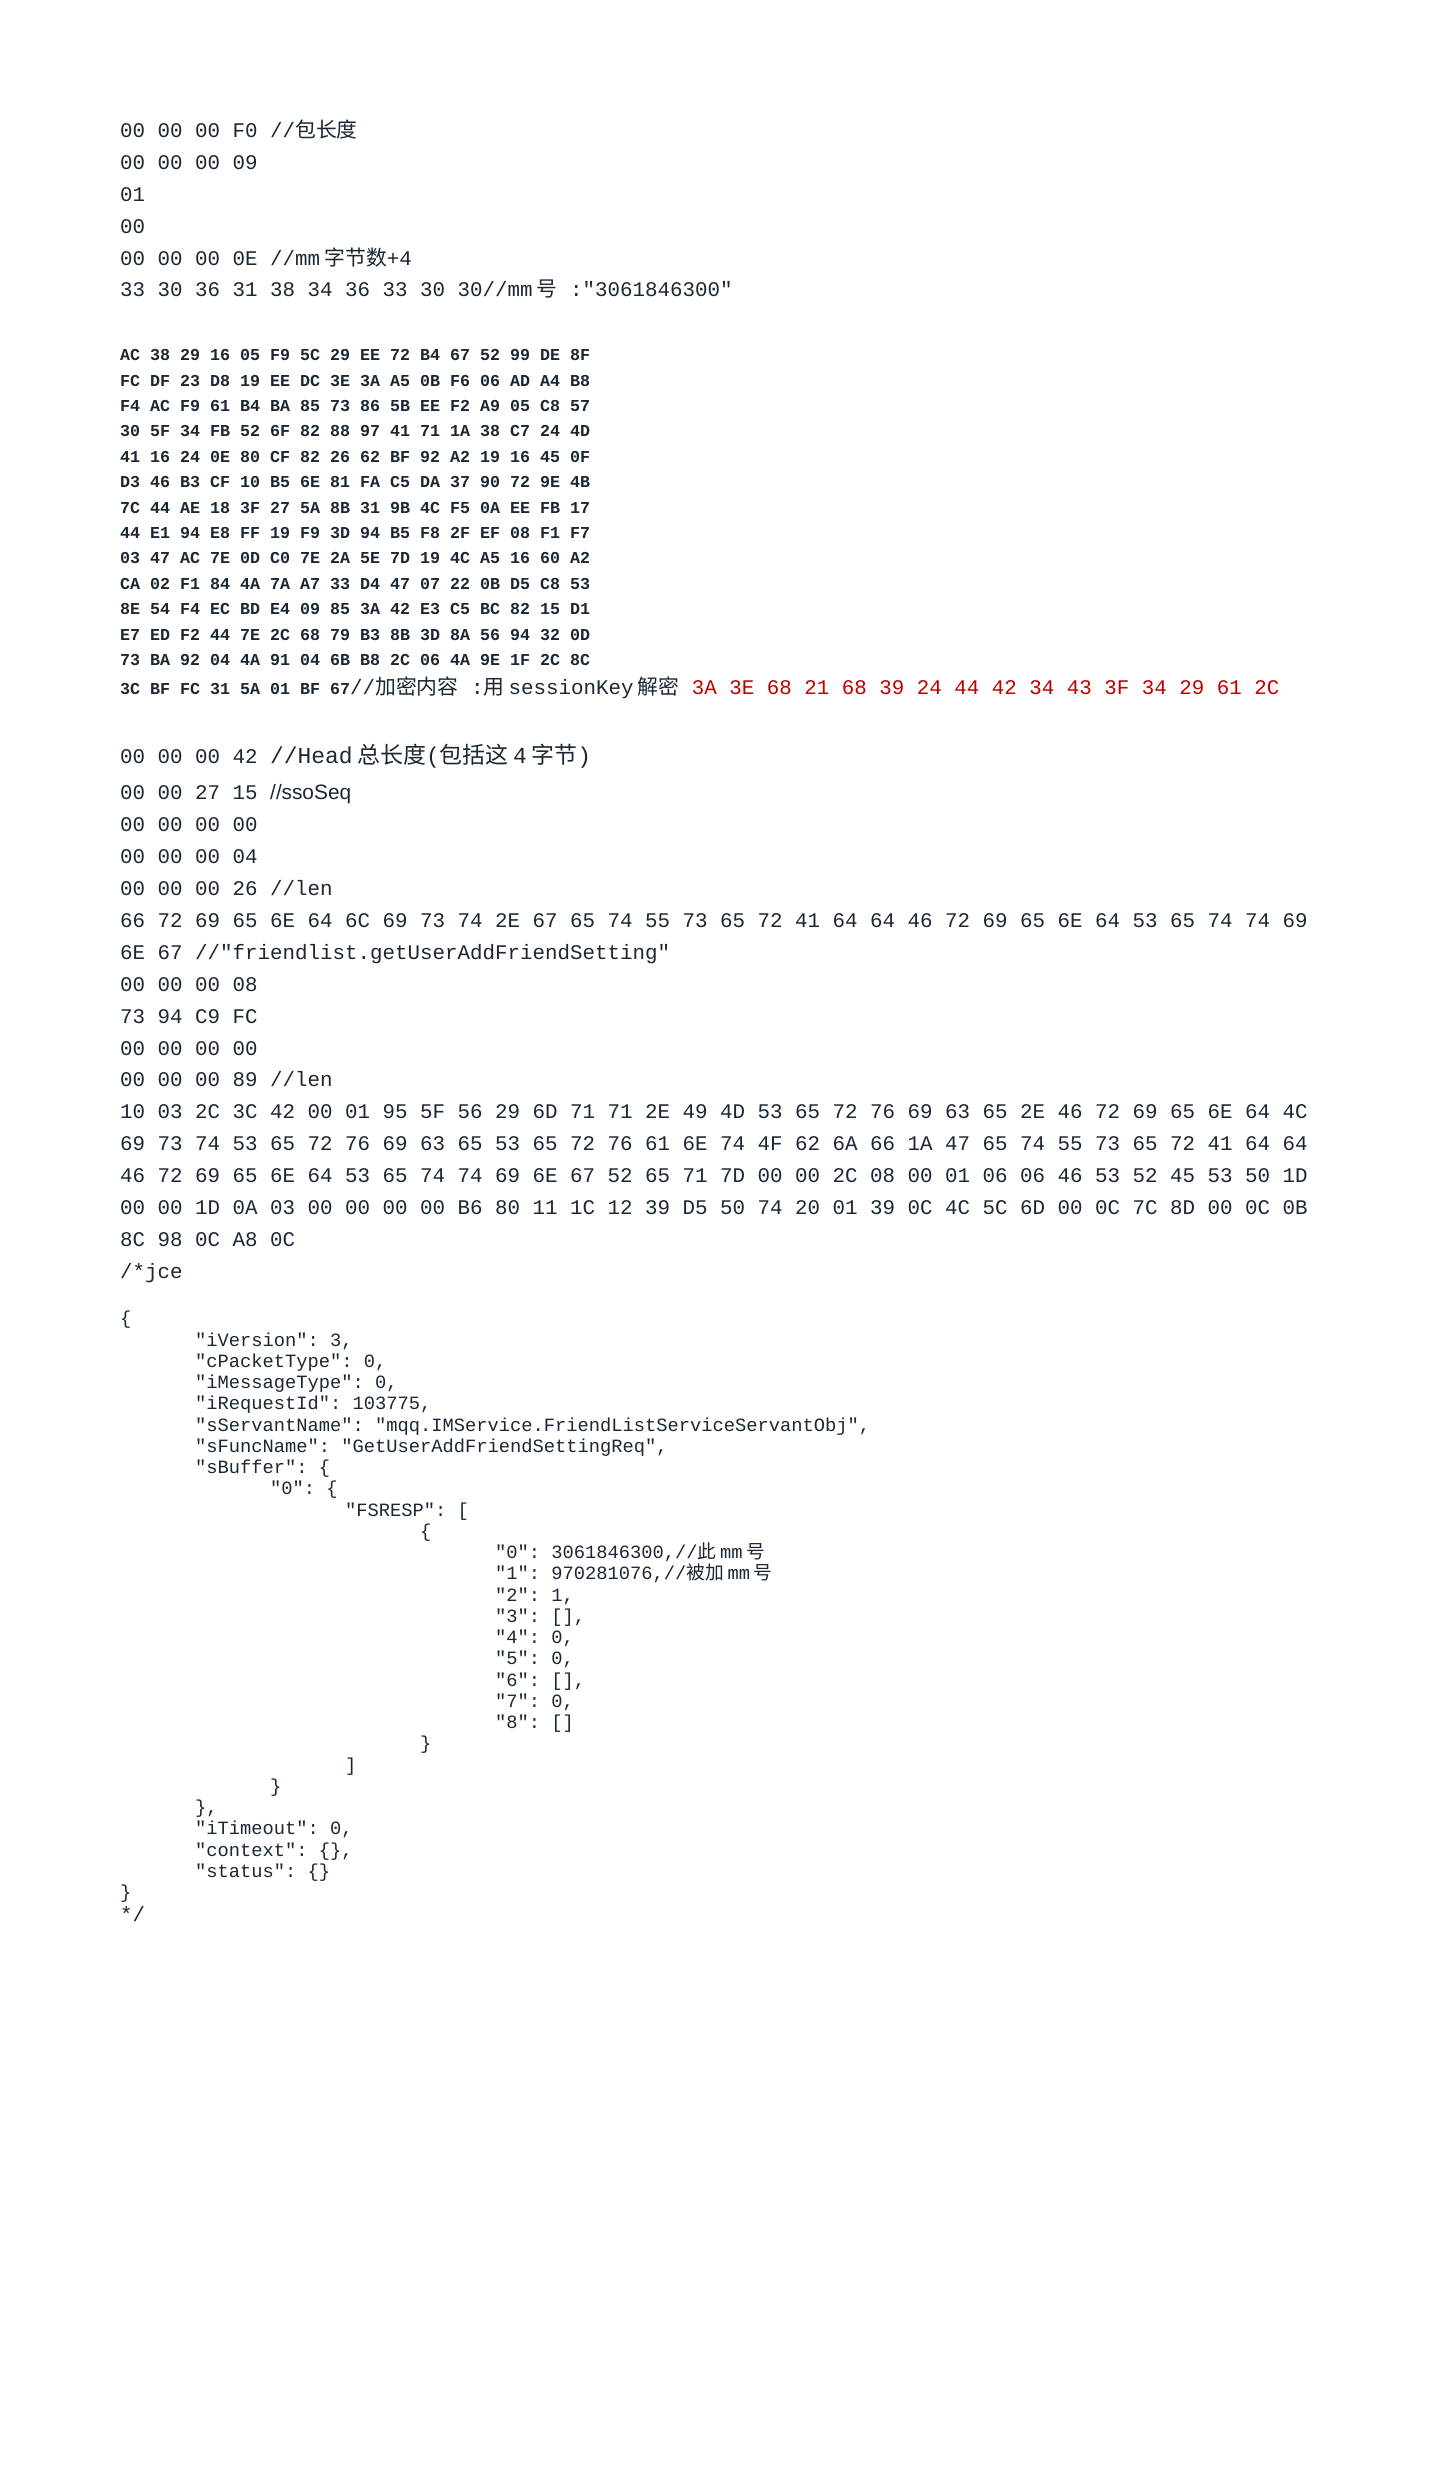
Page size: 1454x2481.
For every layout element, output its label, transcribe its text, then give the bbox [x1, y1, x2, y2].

text 03 47 AC 7E 0D C0 7E 2A 5E 7D 19 4C A5 16 60 A2 [120, 550, 1333, 569]
text 44 E1 94 E8 FF 19 F9 3D 94 B5 F8 2F EF 08 F1 F7 [120, 525, 1333, 543]
text F4 AC F9 61 B4 BA 85 73 86 5B EE F2 A9 05 C8 57 [120, 398, 1333, 416]
text 00 00 00 09 [120, 152, 1333, 176]
text 00 00 00 00 [120, 1037, 1333, 1061]
text 73 BA 92 04 4A 91 04 6B B8 2C 06 4A 9E 1F 2C 8C [120, 652, 1333, 671]
text 8E 54 F4 EC BD E4 09 85 3A 42 E3 C5 BC 82 15 D1 [120, 601, 1333, 620]
text 00 00 00 04 [120, 846, 1333, 870]
text 00 00 00 00 [120, 814, 1333, 838]
text 00 [120, 216, 1333, 239]
text 00 00 27 15 //ssoSeq [120, 779, 1333, 805]
text 00 00 00 42 //Head总长度(包括这4字节) [120, 744, 1333, 771]
text 41 16 24 0E 80 CF 82 26 62 BF 92 A2 19 16 45 0F [120, 448, 1333, 467]
text 00 00 00 26 //len [120, 878, 1333, 902]
text FC DF 23 D8 19 EE DC 3E 3A A5 0B F6 06 AD A4 B8 [120, 372, 1333, 391]
text 66 72 69 65 6E 64 6C 69 73 74 2E 67 65 74 55 73 65 72 41 64 64 46 72 69 65 6E 64 53 65 74 74 69 6E 67 //"friendlist.getUserAddFriendSetting" [120, 910, 1333, 966]
text 00 00 00 89 //len [120, 1069, 1333, 1093]
text 73 94 C9 FC [120, 1006, 1333, 1029]
text 3C BF FC 31 5A 01 BF 67//加密内容 :用sessionKey解密 3A 3E 68 21 68 39 24 44 42 34 43 3F 34 29 61 2C [120, 677, 1333, 701]
text { "iVersion": 3, "cPacketType": 0, "iMessageType": 0, "iRequestId": 103775, "sServantName": "mqq.IMService.FriendListServiceServantObj", "sFuncName": "GetUserAddFriendSettingReq", "sBuffer": { "0": { "FSRESP": [ { "0": 3061846300,//此mm号 "1": 970281076,//被加mm号 "2": 1, "3": [], "4": 0, "5": 0, "6": [], "7": 0, "8": [] } ] } }, "iTimeout": 0, "context": {}, "status": {} } [120, 1309, 1333, 1904]
text 00 00 00 0E //mm字节数+4 [120, 247, 1333, 271]
text 01 [120, 184, 1333, 207]
text E7 ED F2 44 7E 2C 68 79 B3 8B 3D 8A 56 94 32 0D [120, 626, 1333, 645]
text 7C 44 AE 18 3F 27 5A 8B 31 9B 4C F5 0A EE FB 17 [120, 499, 1333, 518]
text AC 38 29 16 05 F9 5C 29 EE 72 B4 67 52 99 DE 8F [120, 347, 1333, 366]
text 00 00 00 08 [120, 974, 1333, 997]
text 30 5F 34 FB 52 6F 82 88 97 41 71 1A 38 C7 24 4D [120, 423, 1333, 442]
text 00 00 00 F0 //包长度 [120, 120, 1333, 144]
text D3 46 B3 CF 10 B5 6E 81 FA C5 DA 37 90 72 9E 4B [120, 474, 1333, 493]
text 10 03 2C 3C 42 00 01 95 5F 56 29 6D 71 71 2E 49 4D 53 65 72 76 69 63 65 2E 46 72 69 65 6E 64 4C 69 73 74 53 65 72 76 69 63 65 53 65 72 76 61 6E 74 4F 62 6A 66 1A 47 65 74 55 73 65 72 41 64 64 46 72 69 65 6E 64 53 65 74 74 69 6E 67 52 65 71 7D 00 00 2C 08 00 01 06 06 46 53 52 45 53 50 1D 00 00 1D 0A 03 00 00 00 00 B6 80 11 1C 12 39 D5 50 74 20 01 39 0C 4C 5C 6D 00 0C 7C 8D 00 0C 0B 8C 98 0C A8 0C [120, 1101, 1333, 1252]
text /*jce [120, 1261, 1333, 1284]
text CA 02 F1 84 4A 7A A7 33 D4 47 07 22 0B D5 C8 53 [120, 576, 1333, 594]
text 33 30 36 31 38 34 36 33 30 30//mm号 :"3061846300" [120, 279, 1333, 303]
text */ [120, 1904, 1333, 1928]
